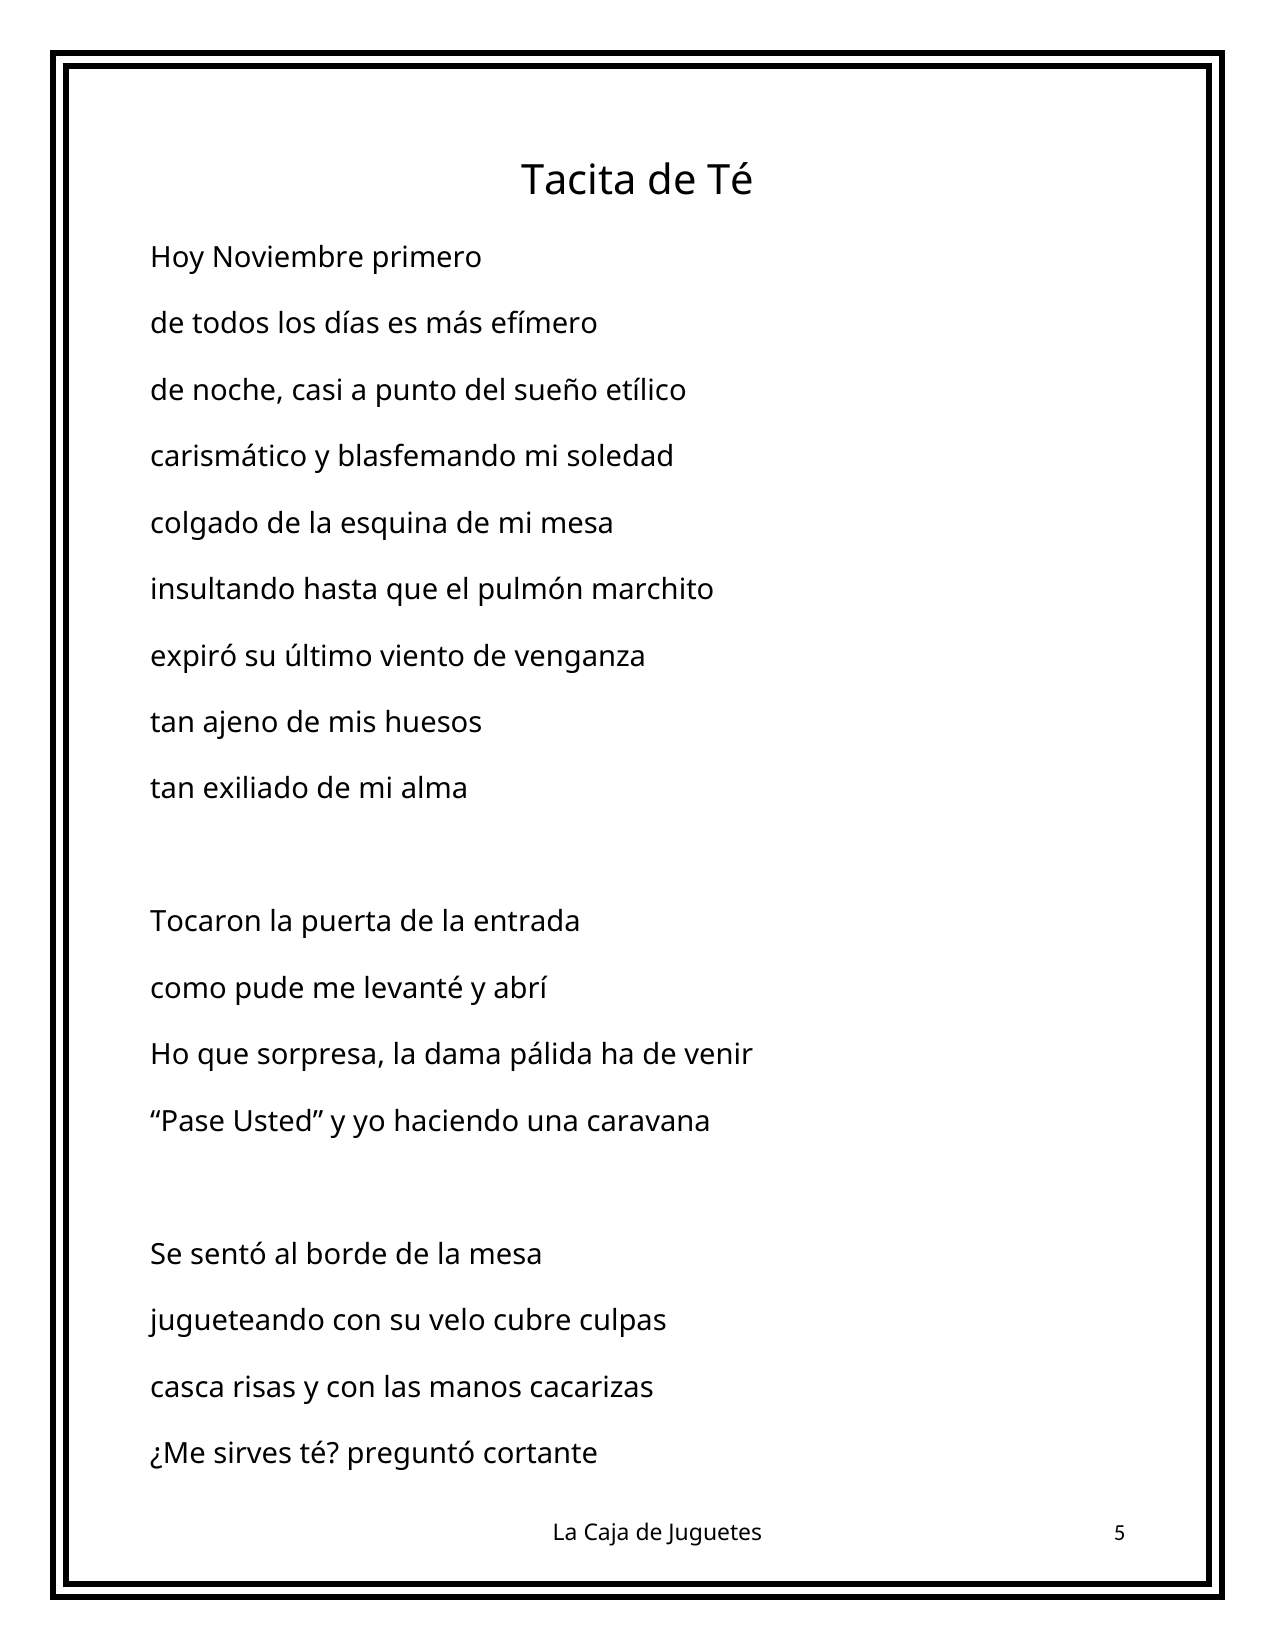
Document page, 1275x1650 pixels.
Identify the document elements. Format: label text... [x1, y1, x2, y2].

text “Pase Usted” y yo haciendo una caravana [150, 1100, 1125, 1140]
text Tacita de Té [150, 150, 1125, 207]
text como pude me levanté y abrí [150, 967, 1125, 1007]
text ¿Me sirves té? preguntó cortante [150, 1432, 1125, 1472]
text colgado de la esquina de mi mesa [150, 502, 1125, 542]
text carismático y blasfemando mi soledad [150, 435, 1125, 475]
text insultando hasta que el pulmón marchito [150, 568, 1125, 608]
text de noche, casi a punto del sueño etílico [150, 369, 1125, 409]
text tan exiliado de mi alma [150, 768, 1125, 807]
text Ho que sorpresa, la dama pálida ha de venir [150, 1033, 1125, 1073]
text Se sentó al borde de la mesa [150, 1233, 1125, 1273]
text casca risas y con las manos cacarizas [150, 1366, 1125, 1406]
text expiró su último viento de venganza [150, 635, 1125, 674]
text Hoy Noviembre primero [150, 236, 1125, 276]
text jugueteando con su velo cubre culpas [150, 1299, 1125, 1339]
text Tocaron la puerta de la entrada [150, 901, 1125, 940]
text de todos los días es más efímero [150, 302, 1125, 342]
text tan ajeno de mis huesos [150, 701, 1125, 741]
